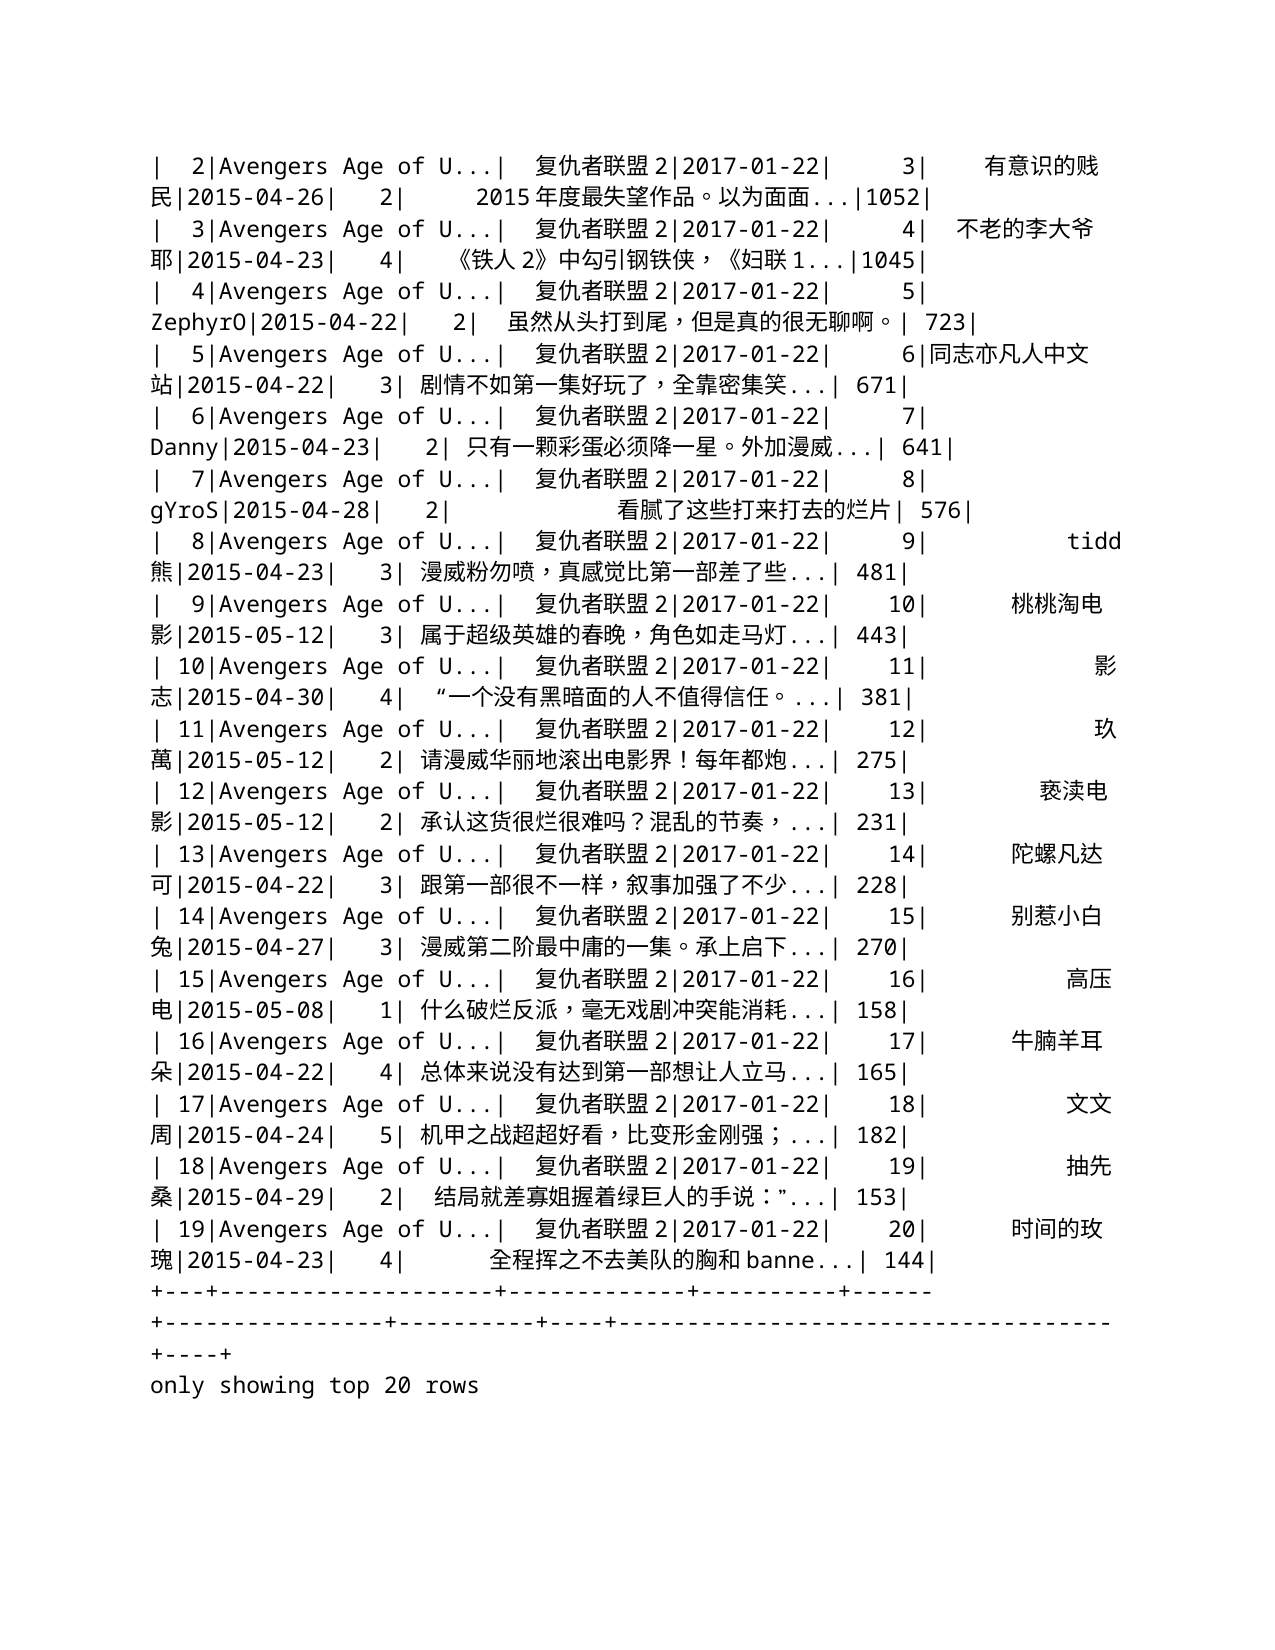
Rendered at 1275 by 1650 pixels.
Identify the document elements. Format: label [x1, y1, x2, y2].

text [150, 150, 1125, 1400]
